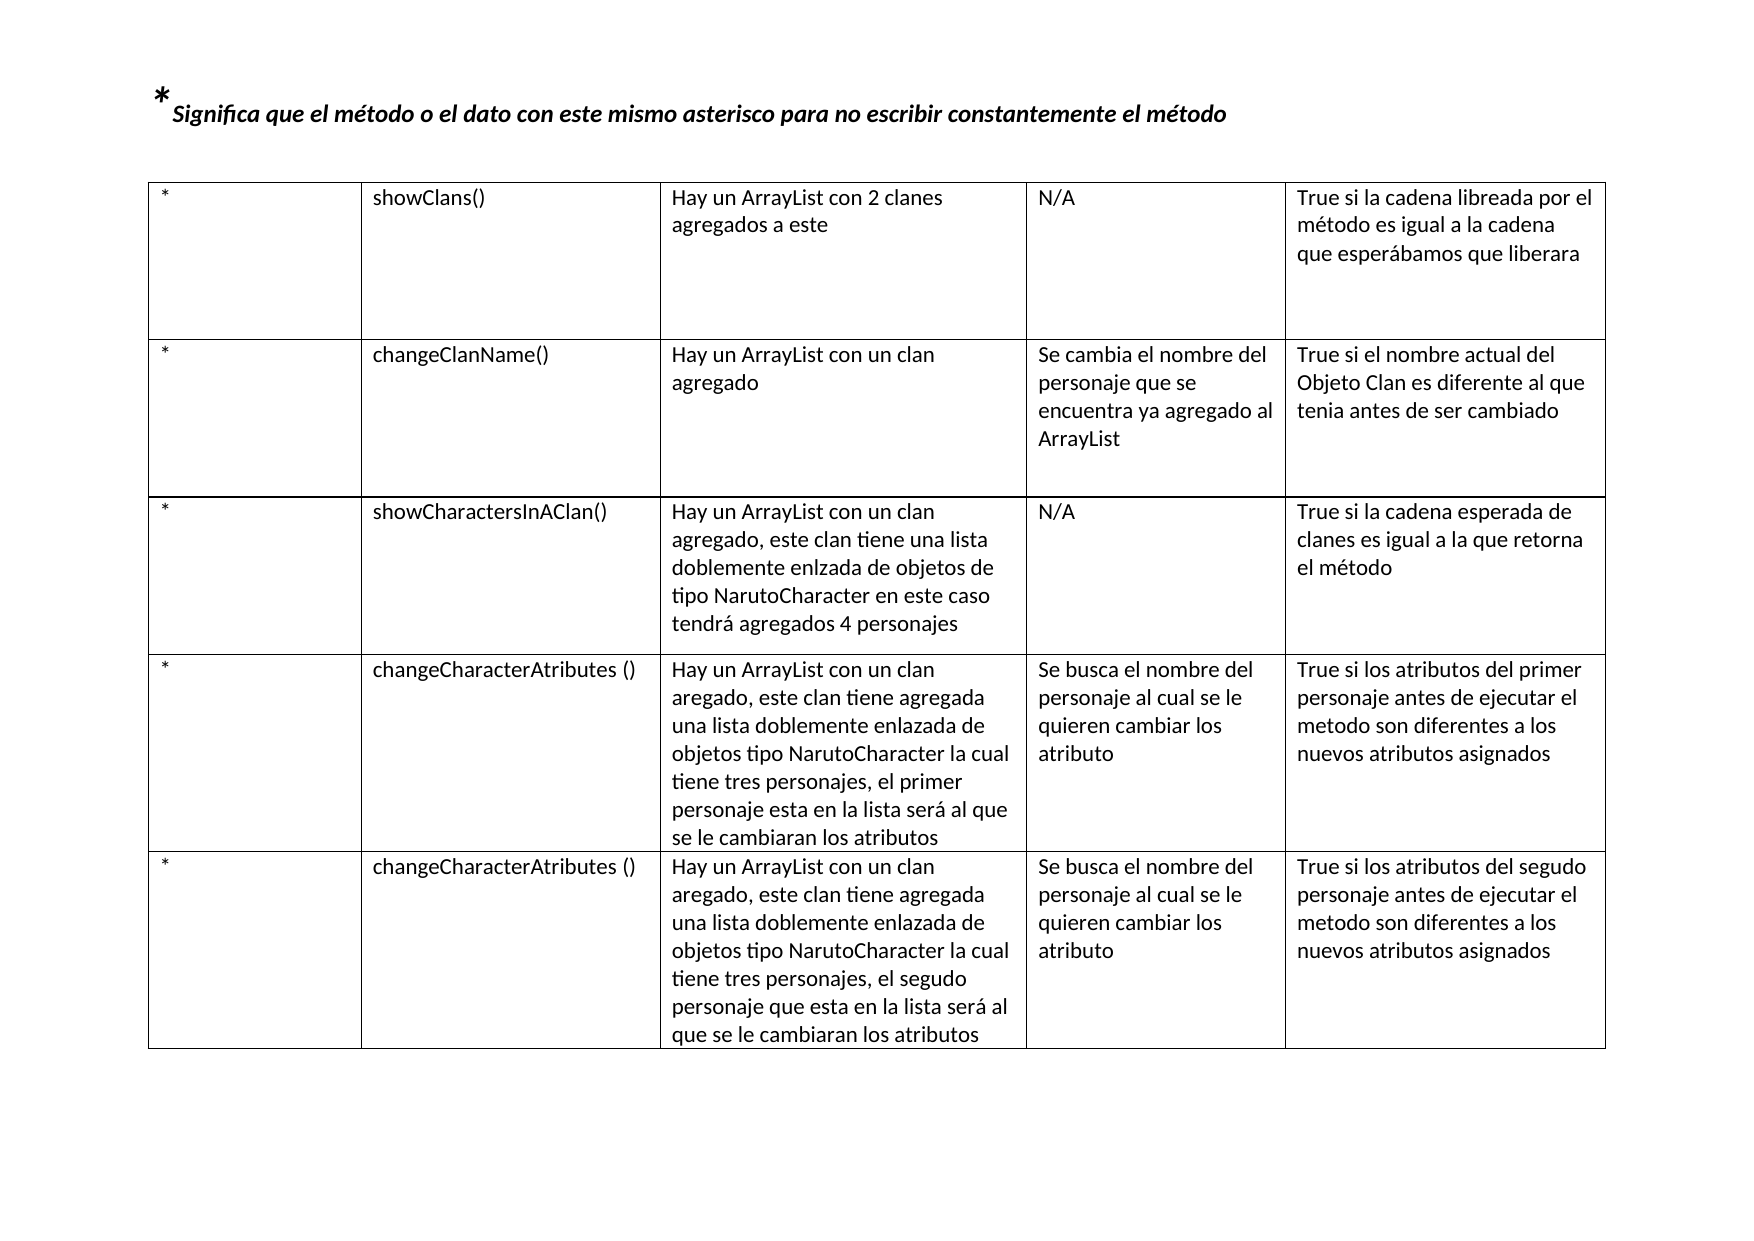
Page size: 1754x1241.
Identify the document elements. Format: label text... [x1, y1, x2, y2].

table_cell True si la cadena esperada de clanes es igual a la que retorna el método [1286, 498, 1605, 654]
table_cell Hay un ArrayList con un clan aregado, este clan tiene agregada una lista doblemente enlazada de objetos tipo NarutoCharacter la cual tiene tres personajes, el segudo personaje que esta en la lista será al que se le cambiaran los atributos [661, 852, 1026, 1048]
table_cell changeCharacterAtributes () [362, 655, 660, 851]
table_cell True si el nombre actual del Objeto Clan es diferente al que tenia antes de ser cambiado [1286, 340, 1605, 496]
table_cell True si la cadena libreada por el método es igual a la cadena que esperábamos que liberara [1286, 183, 1605, 339]
table_cell * [149, 498, 361, 654]
table_cell N/A [1027, 498, 1285, 654]
table_cell Se cambia el nombre del personaje que se encuentra ya agregado al ArrayList [1027, 340, 1285, 496]
table_cell N/A [1027, 183, 1285, 339]
table_cell Hay un ArrayList con 2 clanes agregados a este [661, 183, 1026, 339]
table_cell Hay un ArrayList con un clan agregado [661, 340, 1026, 496]
table_cell * [149, 340, 361, 496]
table_cell * [149, 852, 361, 1048]
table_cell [362, 852, 660, 1048]
table_cell True si los atributos del segudo personaje antes de ejecutar el metodo son diferentes a los nuevos atributos asignados [1286, 852, 1605, 1048]
table_cell Hay un ArrayList con un clan agregado, este clan tiene una lista doblemente enlzada de objetos de tipo NarutoCharacter en este caso tendrá agregados 4 personajes [661, 498, 1026, 654]
table_cell True si los atributos del primer personaje antes de ejecutar el metodo son diferentes a los nuevos atributos asignados [1286, 655, 1605, 851]
table_cell changeClanName() [362, 340, 660, 496]
table_cell showClans() [362, 183, 660, 339]
table_cell showCharactersInAClan() [362, 498, 660, 654]
table_cell * [149, 655, 361, 851]
table_cell Hay un ArrayList con un clan aregado, este clan tiene agregada una lista doblemente enlazada de objetos tipo NarutoCharacter la cual tiene tres personajes, el primer personaje esta en la lista será al que se le cambiaran los atributos [661, 655, 1026, 851]
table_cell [1027, 852, 1285, 1048]
table_cell * [149, 183, 361, 339]
table_cell Se busca el nombre del personaje al cual se le quieren cambiar los atributo [1027, 655, 1285, 851]
